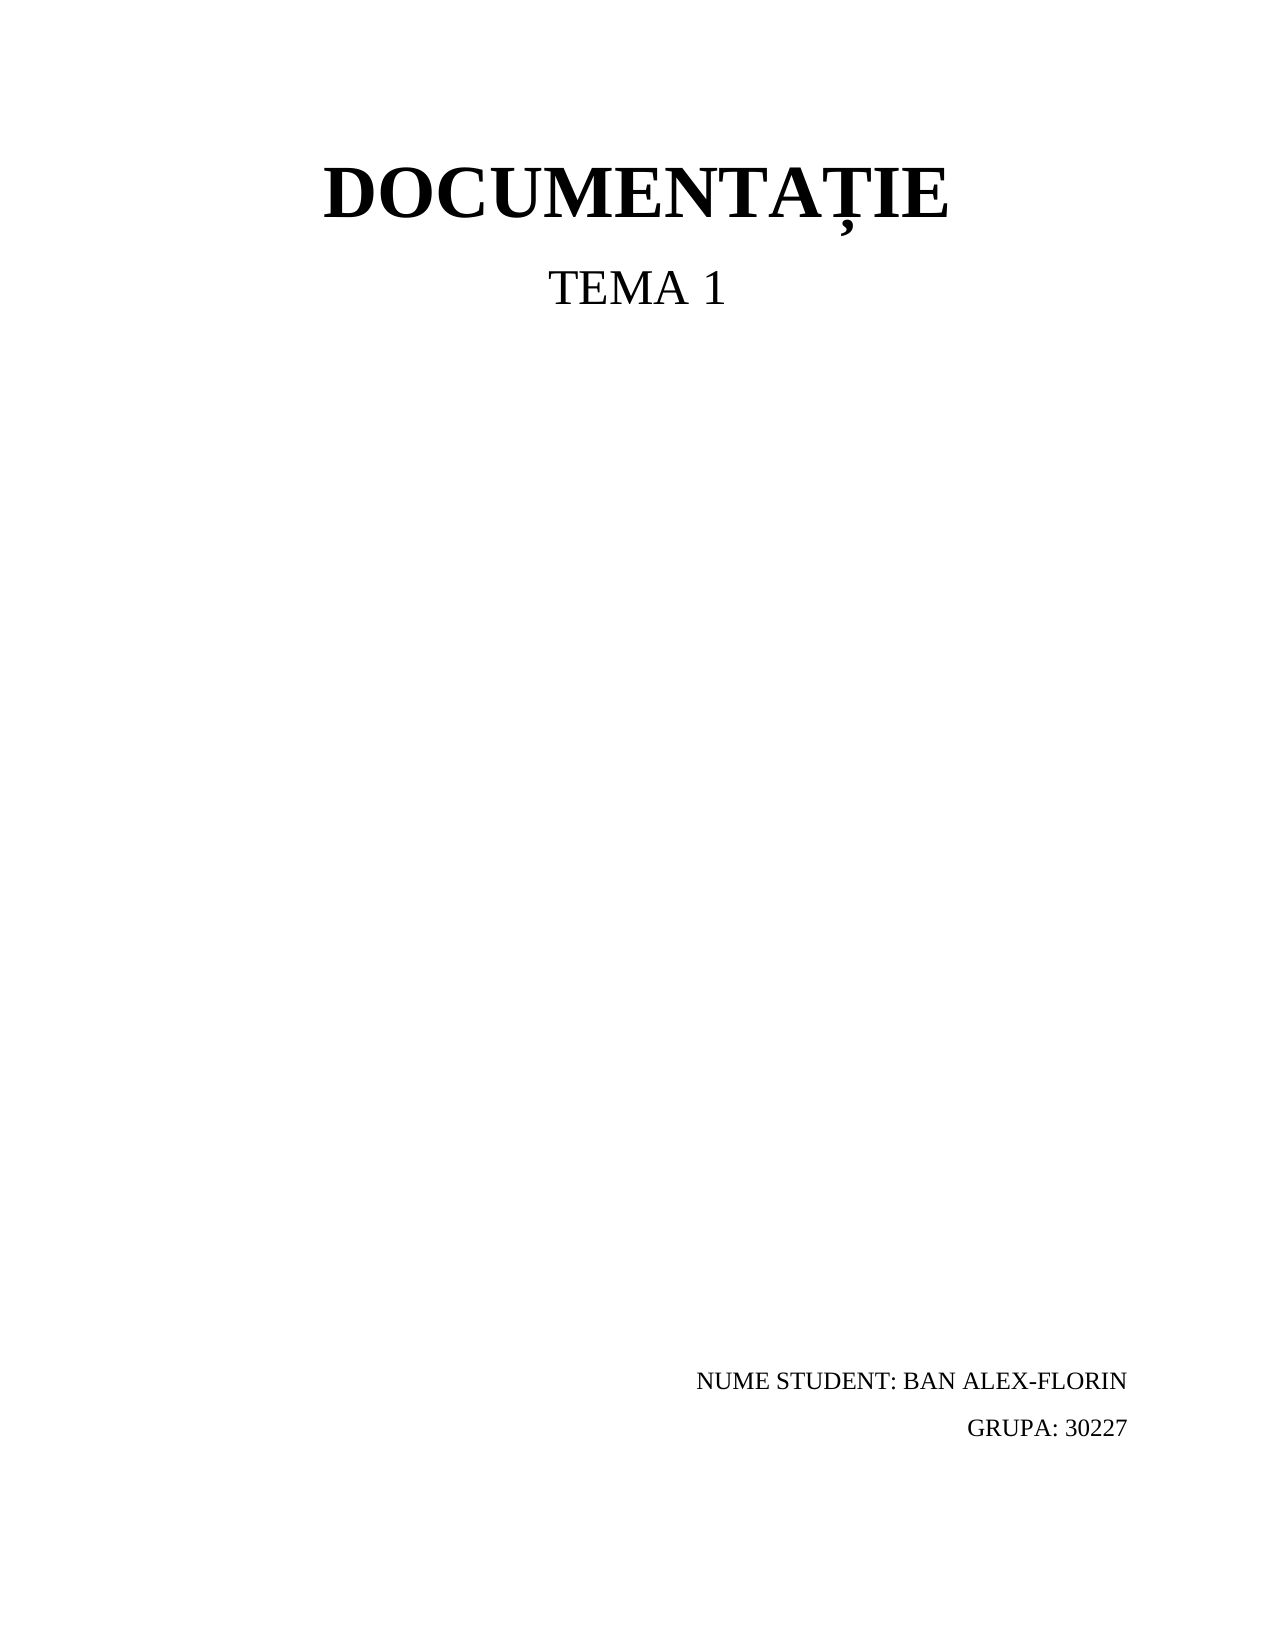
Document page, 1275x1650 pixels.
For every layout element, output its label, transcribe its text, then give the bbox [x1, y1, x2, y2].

text TEMA 1 [148, 257, 1127, 315]
text NUME STUDENT: BAN ALEX-FLORIN [148, 1366, 1127, 1394]
text GRUPA: 30227 [148, 1413, 1127, 1442]
text DOCUMENTAȚIE [148, 148, 1127, 234]
